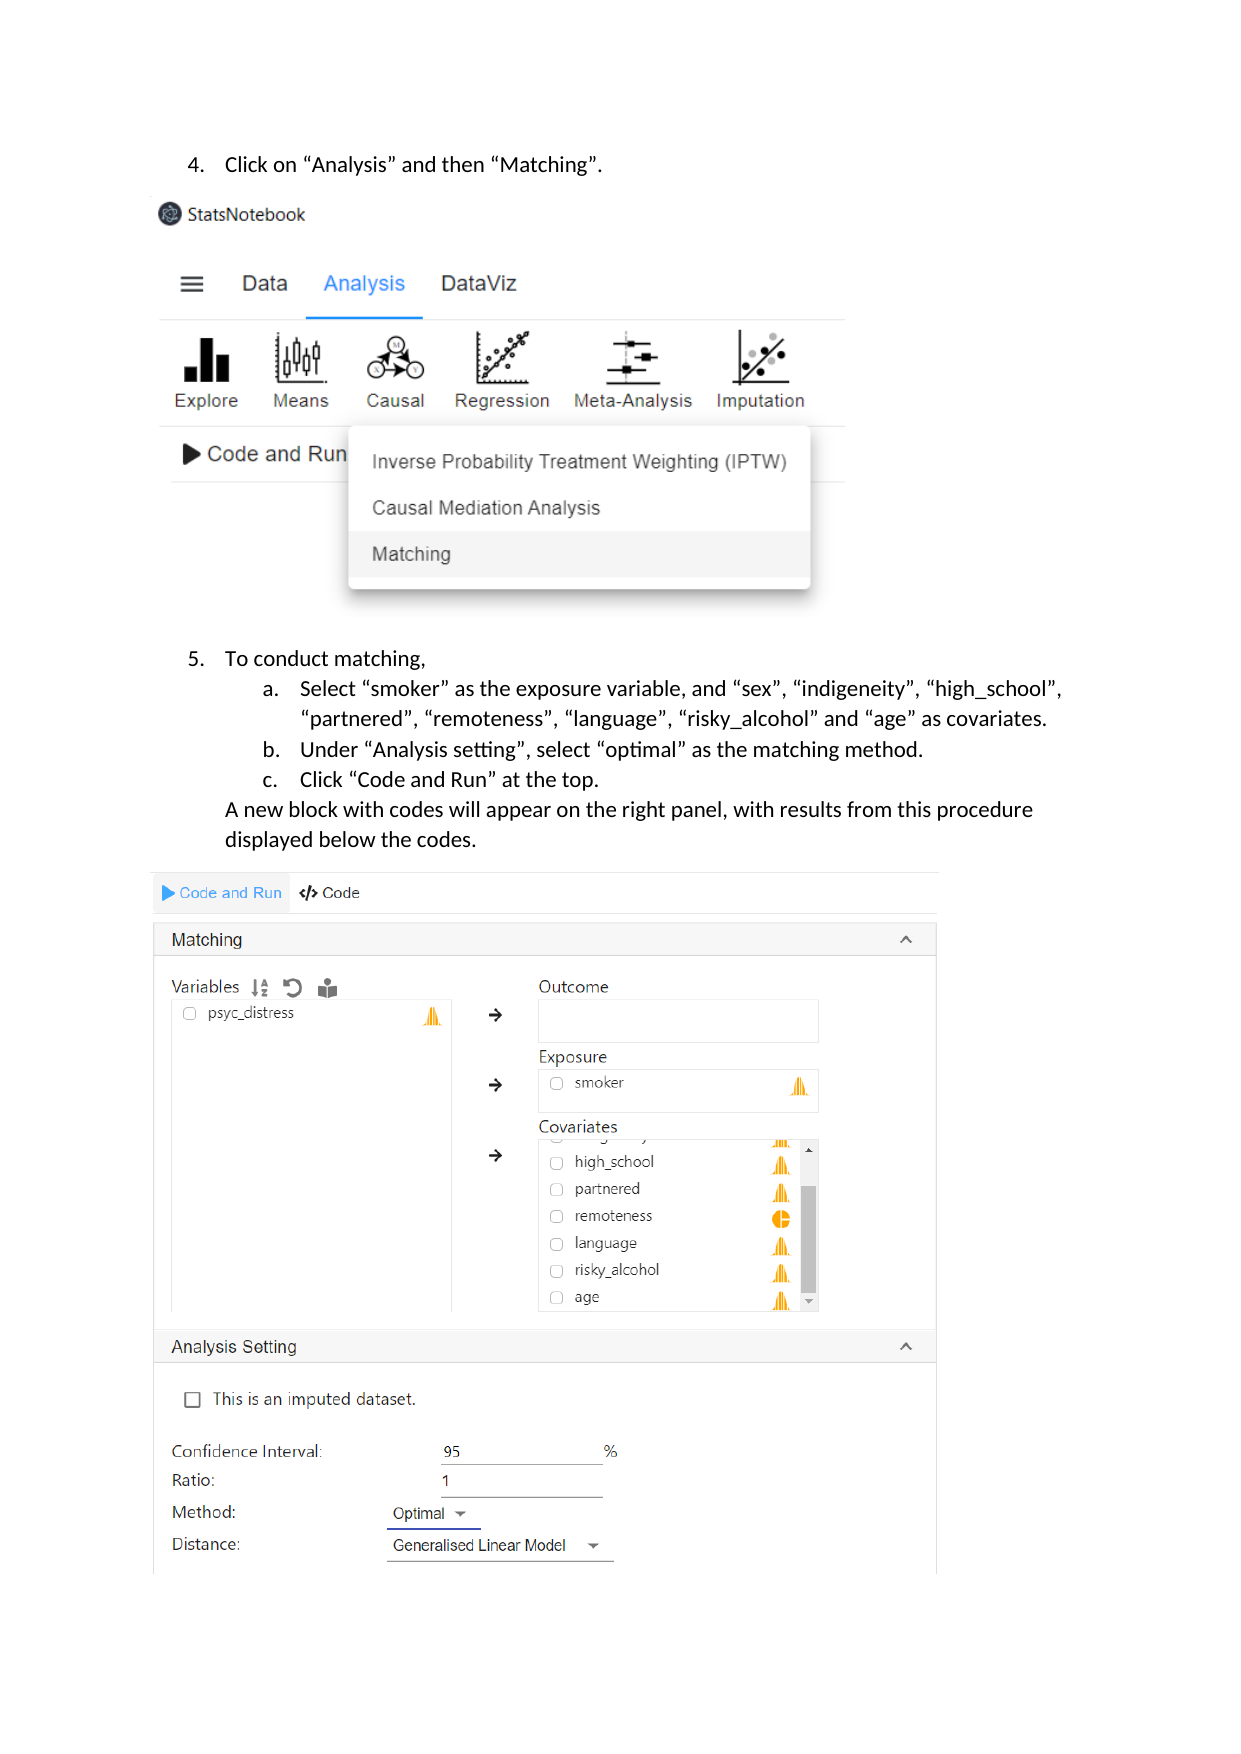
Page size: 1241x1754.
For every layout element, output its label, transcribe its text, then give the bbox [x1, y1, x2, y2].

list A new block with codes will appear on the right panel, with results from this procedure displayed below the codes. [225, 795, 1090, 853]
picture [150, 196, 846, 626]
list To conduct matching, [187, 644, 1090, 672]
list Select “smoker” as the exposure variable, and “sex”, “indigeneity”, “high_school”, “partnered”, “remoteness”, “language”, “risky_alcohol” and “age” as covariates. [262, 674, 1090, 733]
list Click “Code and Run” at the top. [262, 765, 1090, 793]
list Click on “Analysis” and then “Matching”. [187, 150, 1090, 178]
list Under “Analysis setting”, select “optimal” as the matching method. [262, 735, 1090, 763]
picture [150, 872, 940, 1577]
